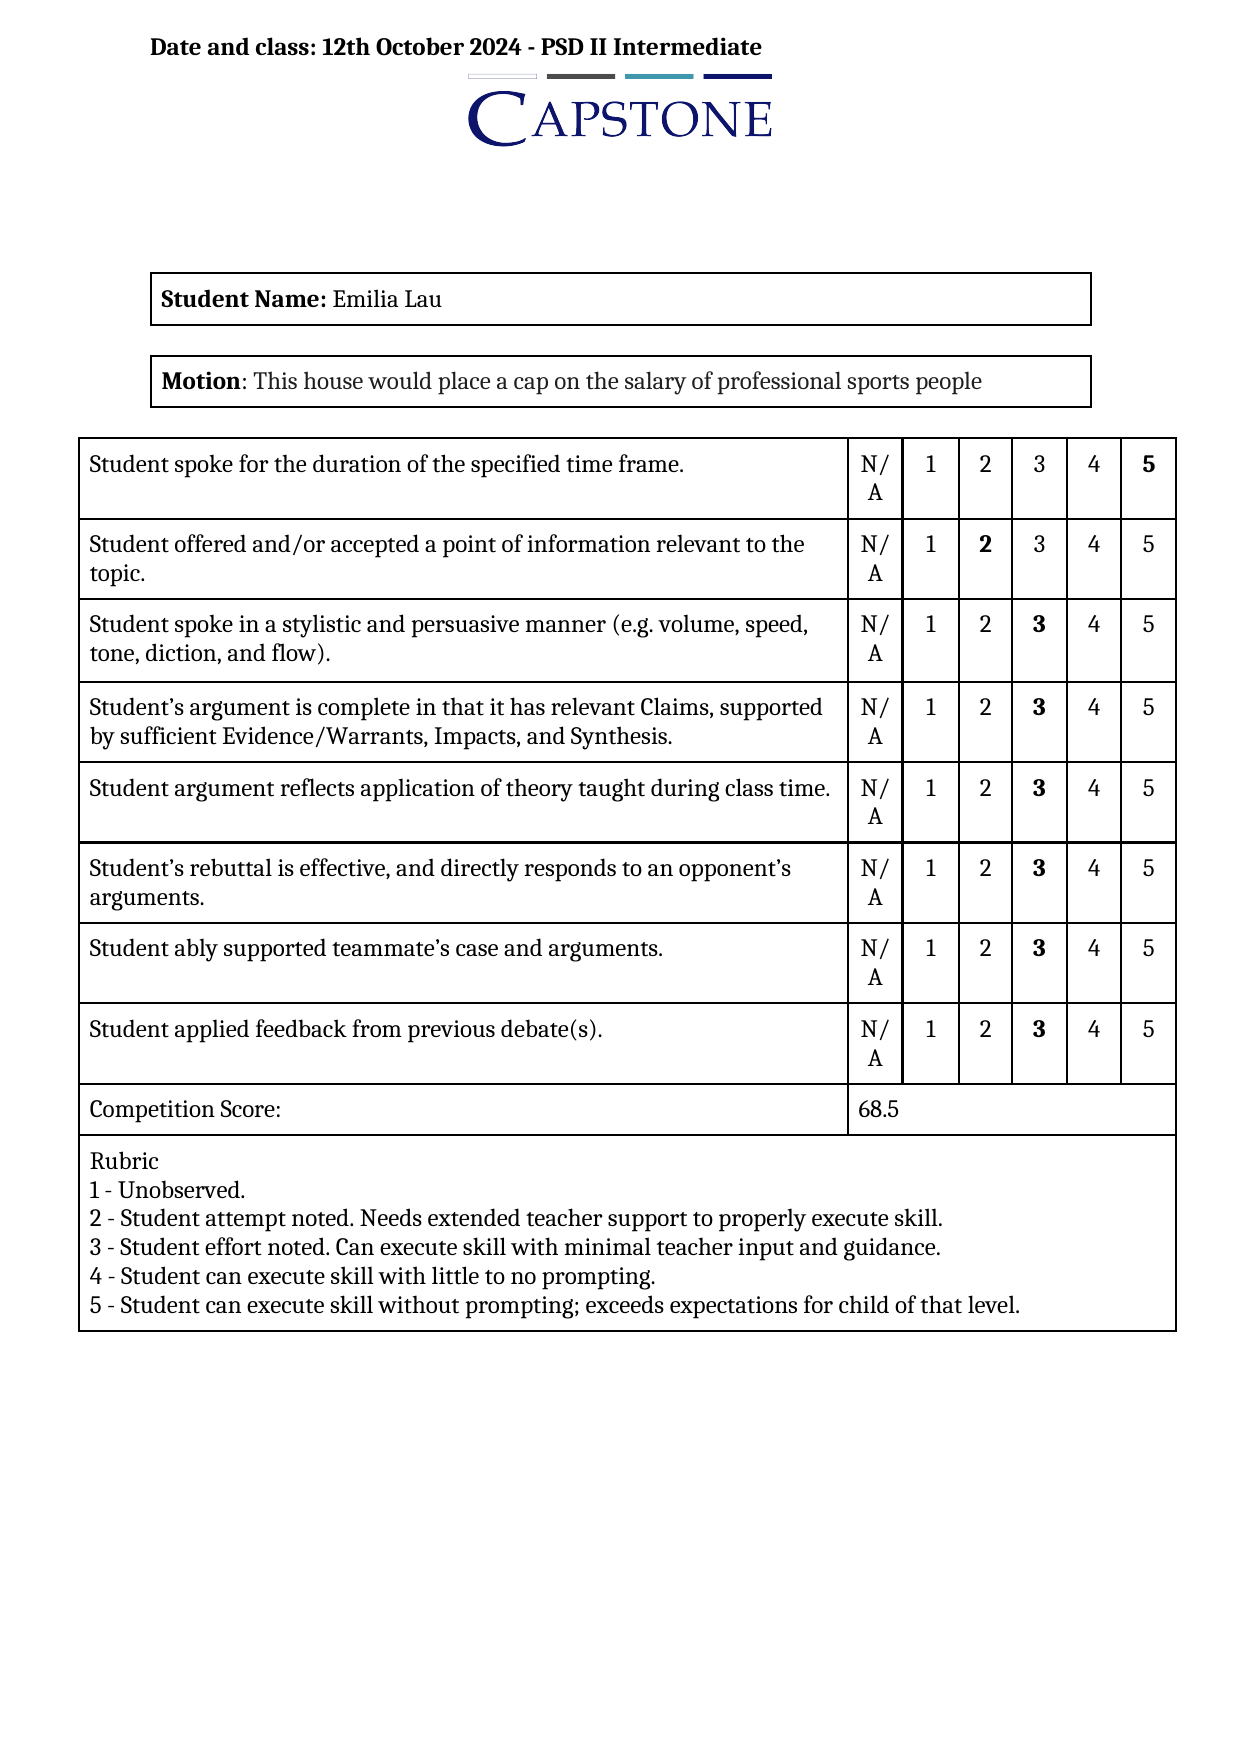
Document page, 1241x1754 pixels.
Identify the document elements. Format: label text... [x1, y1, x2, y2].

table_cell 1 [904, 600, 958, 681]
table_cell 5 [1122, 844, 1175, 922]
table_cell 1 [904, 924, 958, 1002]
table_cell 1 [904, 844, 958, 922]
table_cell 5 [1122, 924, 1175, 1002]
table_header N/A [849, 439, 901, 517]
table_header 5 [1122, 439, 1175, 517]
table_cell 2 [960, 844, 1011, 922]
table_header 3 [1013, 439, 1066, 517]
table_cell 3 [1013, 924, 1066, 1002]
table_cell 4 [1068, 1004, 1120, 1083]
table_cell N/A [849, 683, 901, 761]
table_cell 4 [1068, 844, 1120, 922]
table_cell N/A [849, 763, 901, 841]
table_cell Student’s rebuttal is effective, and directly responds to an opponent’s arguments. [80, 844, 847, 922]
table_cell 3 [1013, 520, 1066, 598]
table_header Motion: This house would place a cap on the salary of professional sports people [152, 357, 1090, 406]
table_header 2 [960, 439, 1011, 517]
table_cell 68.5 [849, 1085, 1175, 1134]
table_cell Rubric 1 - Unobserved. 2 - Student attempt noted. Needs extended teacher support to properly execute skill. 3 - Student effort noted. Can execute skill with minimal teacher input and guidance. 4 - Student can execute skill with little to no prompting. 5 - Student can execute skill without prompting; exceeds expectations for child of that level. [80, 1136, 1175, 1330]
table_header Student Name: Emilia Lau [152, 274, 1090, 324]
table_cell 2 [960, 520, 1011, 598]
table_cell 1 [904, 763, 958, 841]
table_cell 3 [1013, 763, 1066, 841]
table_cell 5 [1122, 520, 1175, 598]
table_cell 3 [1013, 600, 1066, 681]
table_cell N/A [849, 600, 901, 681]
table_cell 1 [904, 683, 958, 761]
table_cell Student offered and/or accepted a point of information relevant to the topic. [80, 520, 847, 598]
table_cell Student argument reflects application of theory taught during class time. [80, 763, 847, 841]
table_cell 5 [1122, 683, 1175, 761]
table_cell N/A [849, 520, 901, 598]
table_cell 4 [1068, 600, 1120, 681]
table_cell 3 [1013, 683, 1066, 761]
table_header 1 [904, 439, 958, 517]
table_cell 5 [1122, 1004, 1175, 1083]
table_cell 4 [1068, 763, 1120, 841]
table_cell 5 [1122, 600, 1175, 681]
table_cell 5 [1122, 763, 1175, 841]
table_cell 2 [960, 924, 1011, 1002]
table_cell Student ably supported teammate’s case and arguments. [80, 924, 847, 1002]
table_cell 1 [904, 520, 958, 598]
table_header Student spoke for the duration of the specified time frame. [80, 439, 847, 517]
table_cell N/A [849, 924, 901, 1002]
table_cell 4 [1068, 924, 1120, 1002]
table_cell 4 [1068, 683, 1120, 761]
table_cell 2 [960, 1004, 1011, 1083]
table_cell Student spoke in a stylistic and persuasive manner (e.g. volume, speed, tone, diction, and flow). [80, 600, 847, 681]
table_cell 3 [1013, 844, 1066, 922]
table_cell 2 [960, 683, 1011, 761]
table_cell N/A [849, 844, 901, 922]
picture [460, 66, 781, 153]
table_cell N/A [849, 1004, 901, 1083]
table_cell Student’s argument is complete in that it has relevant Claims, supported by sufficient Evidence/Warrants, Impacts, and Synthesis. [80, 683, 847, 761]
table_cell 3 [1013, 1004, 1066, 1083]
table_cell 1 [904, 1004, 958, 1083]
table_cell Student applied feedback from previous debate(s). [80, 1004, 847, 1083]
table_cell 2 [960, 600, 1011, 681]
table_cell 4 [1068, 520, 1120, 598]
table_cell 2 [960, 763, 1011, 841]
table_cell Competition Score: [80, 1085, 847, 1134]
table_header 4 [1068, 439, 1120, 517]
